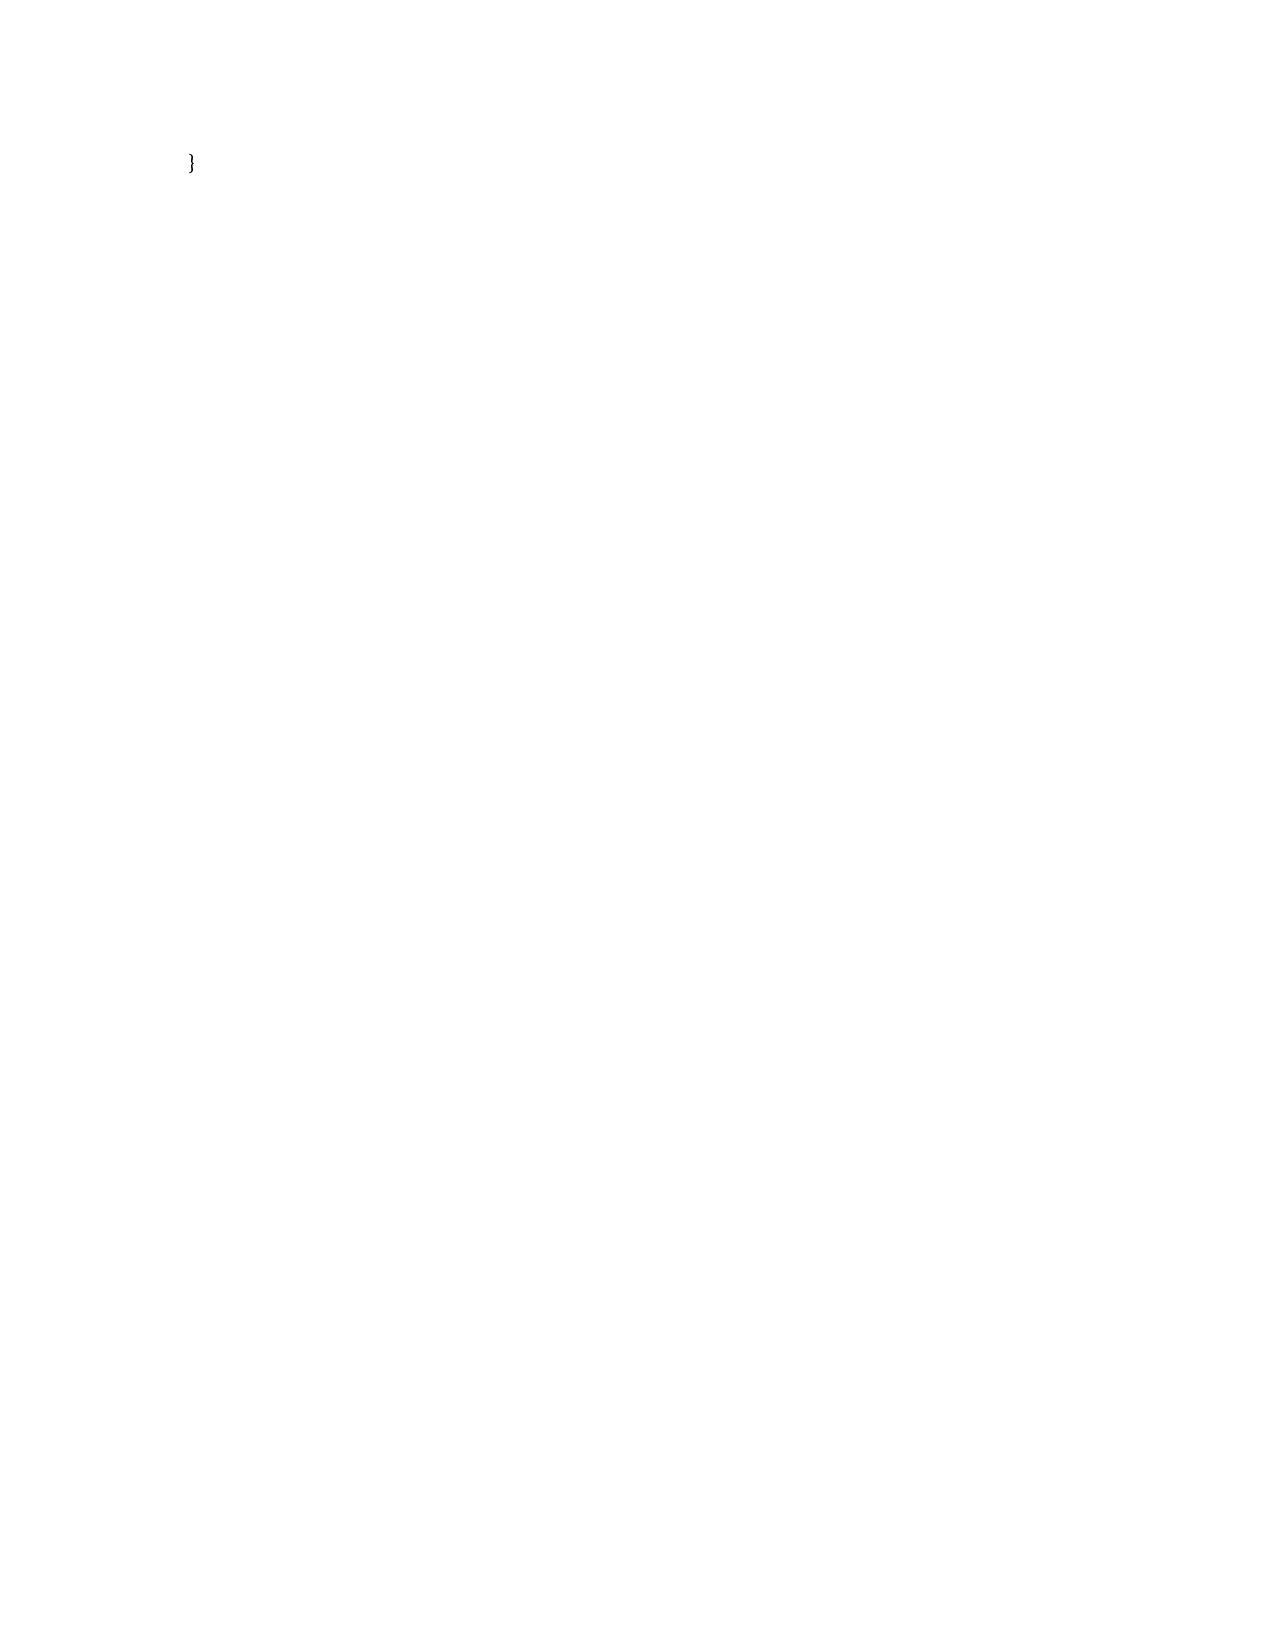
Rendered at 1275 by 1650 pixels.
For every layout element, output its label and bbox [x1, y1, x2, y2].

text [187, 150, 1087, 237]
